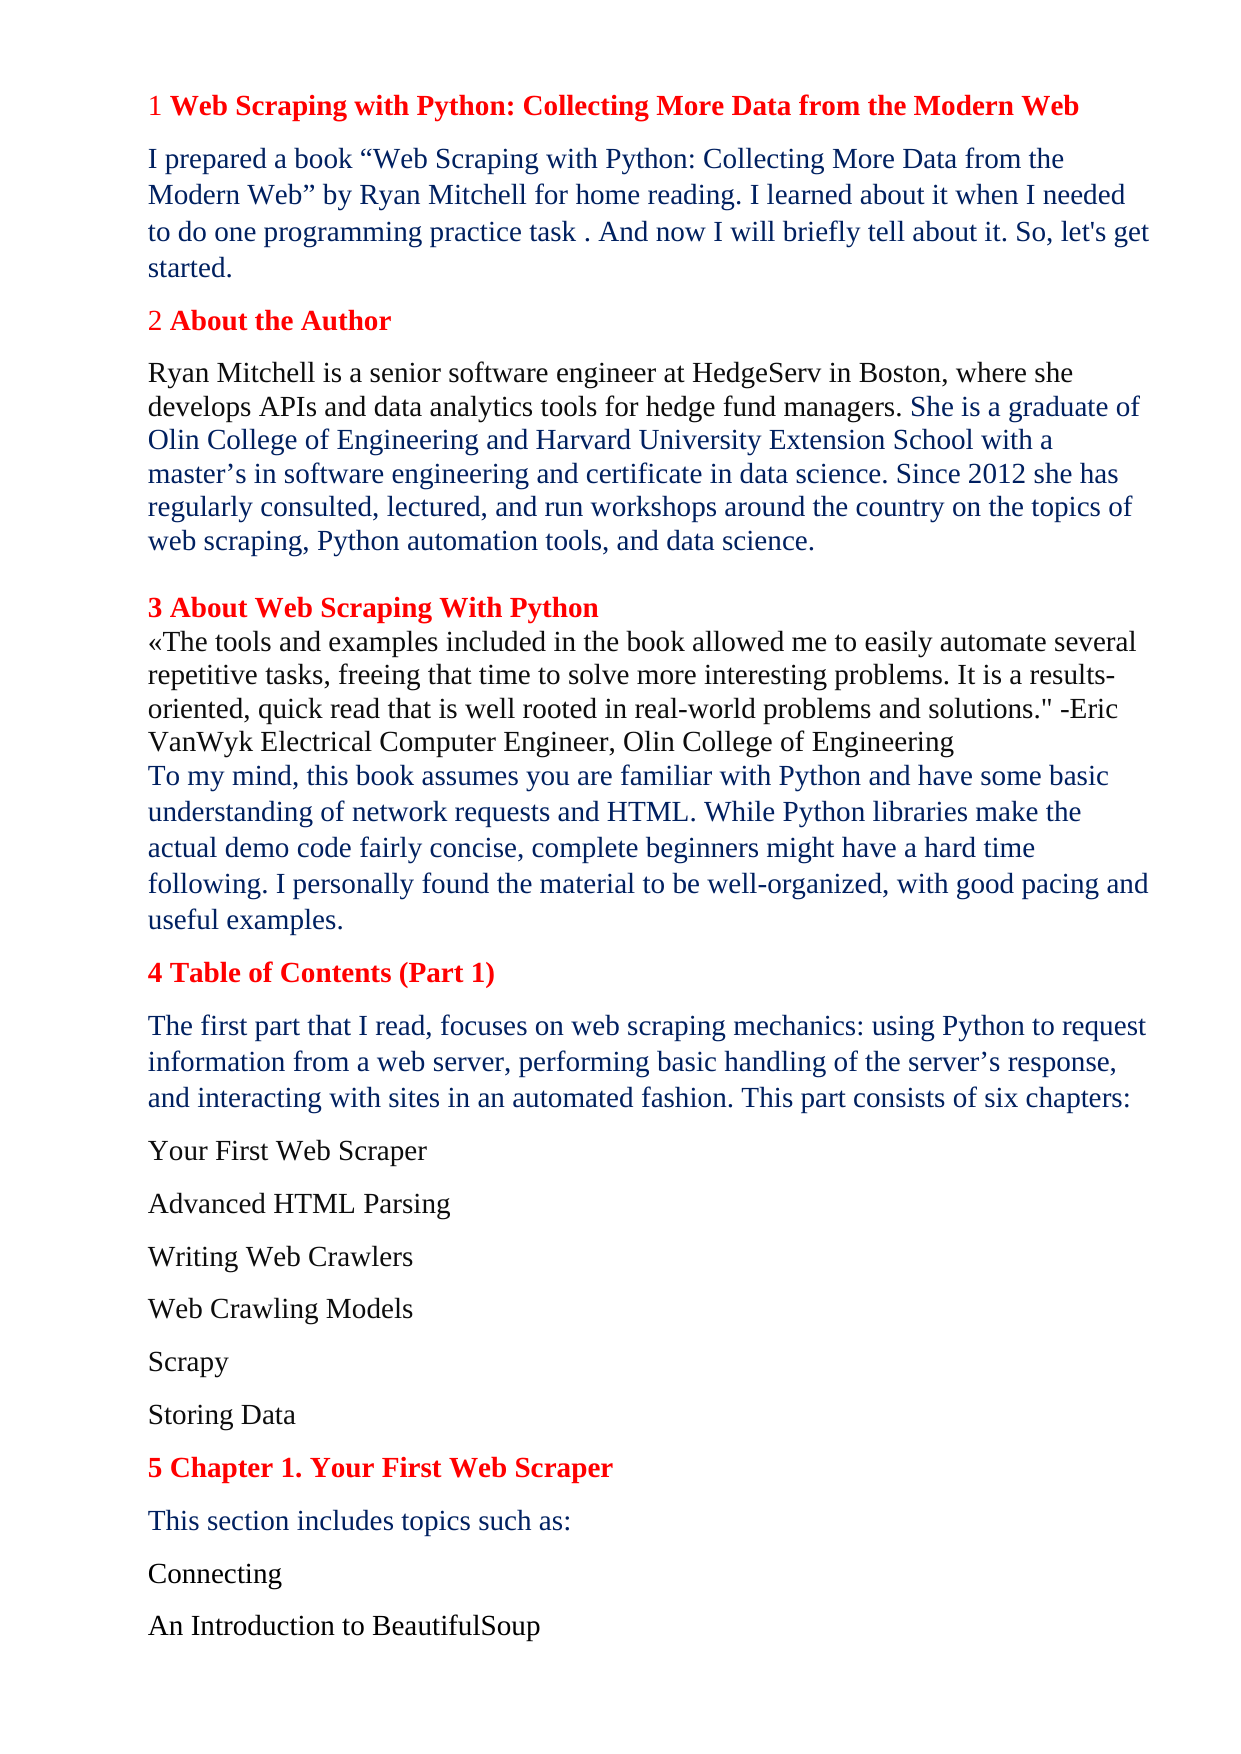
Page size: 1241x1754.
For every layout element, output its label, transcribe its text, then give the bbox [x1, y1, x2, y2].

text 3 About Web Scraping With Python [148, 590, 1152, 624]
text I prepared a book “Web Scraping with Python: Collecting More Data from the Modern Web” by Ryan Mitchell for home reading. I learned about it when I needed to do one programming practice task . And now I will briefly tell about it. So, let's get started. [148, 141, 1152, 283]
text Connecting [148, 1556, 1152, 1589]
text Storing Data [148, 1397, 1152, 1431]
text 2 About the Author [148, 303, 1152, 336]
text Your First Web Scraper [148, 1133, 1152, 1167]
text The first part that I read, focuses on web scraping mechanics: using Python to request information from a web server, performing basic handling of the server’s response, and interacting with sites in an automated fashion. This part consists of six chapters: [148, 1008, 1152, 1114]
text To my mind, this book assumes you are familiar with Python and have some basic understanding of network requests and HTML. While Python libraries make the actual demo code fairly concise, complete beginners might have a hard time following. I personally found the material to be well-organized, with good pacing and useful examples. [148, 758, 1152, 936]
text 4 Table of Contents (Part 1) [148, 955, 1152, 989]
text Web Crawling Models [148, 1292, 1152, 1325]
text An Introduction to BeautifulSoup [148, 1608, 1152, 1642]
text «The tools and examples included in the book allowed me to easily automate several repetitive tasks, freeing that time to solve more interesting problems. It is a results-oriented, quick read that is well rooted in real-world problems and solutions." -Eric VanWyk Electrical Computer Engineer, Olin College of Engineering [148, 624, 1152, 758]
text Ryan Mitchell is a senior software engineer at HedgeServ in Boston, where she develops APIs and data analytics tools for hedge fund managers. She is a graduate of Olin College of Engineering and Harvard University Extension School with a master’s in software engineering and certificate in data science. Since 2012 she has regularly consulted, lectured, and run workshops around the country on the topics of web scraping, Python automation tools, and data science. [148, 355, 1152, 557]
text 1 Web Scraping with Python: Collecting More Data from the Modern Web [148, 88, 1152, 122]
text Scrapy [148, 1344, 1152, 1378]
text Writing Web Crawlers [148, 1239, 1152, 1272]
text Advanced HTML Parsing [148, 1186, 1152, 1219]
text This section includes topics such as: [148, 1503, 1152, 1536]
text 5 Chapter 1. Your First Web Scraper [148, 1450, 1152, 1484]
